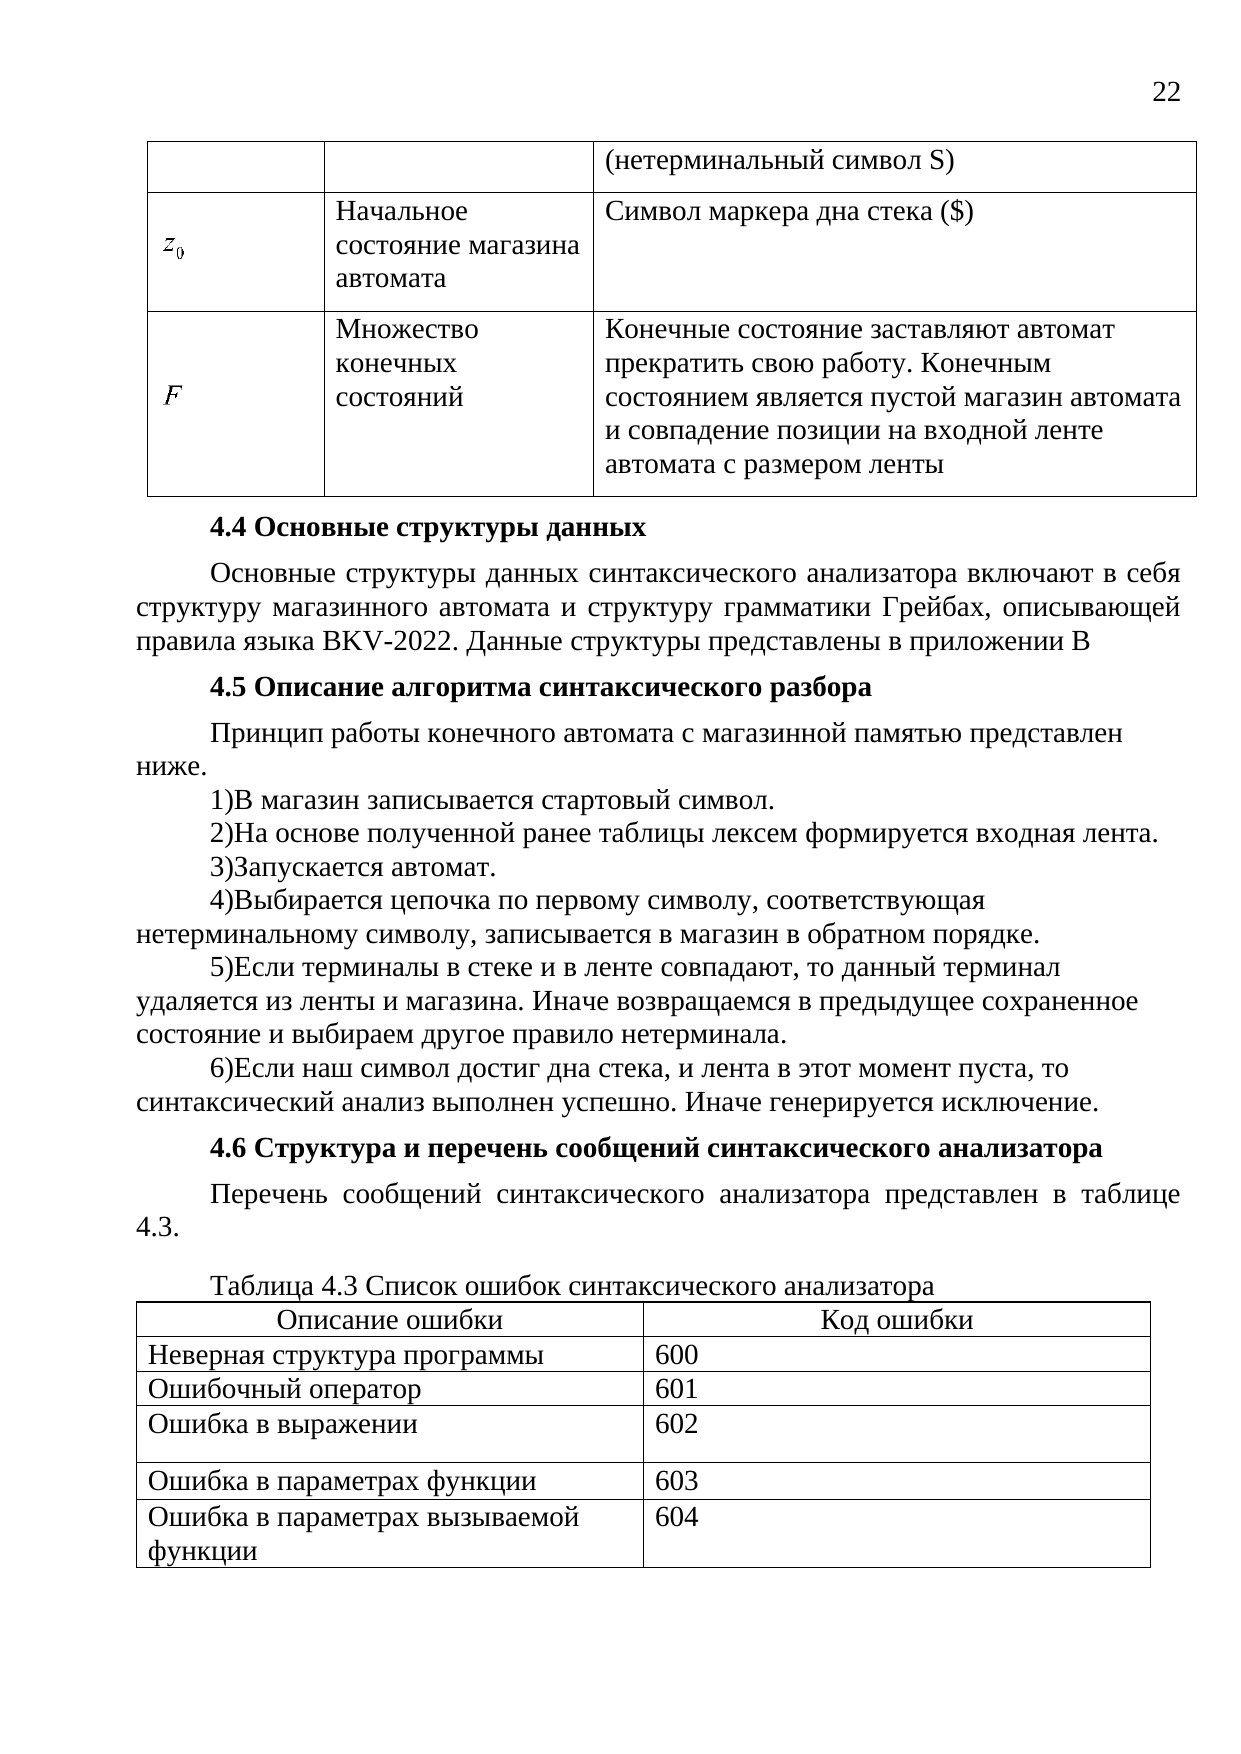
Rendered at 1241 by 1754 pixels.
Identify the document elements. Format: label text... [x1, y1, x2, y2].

subtitle 4.6 Структура и перечень сообщений синтаксического анализатора [136, 1130, 1181, 1163]
table_cell [148, 193, 324, 311]
table_header Код ошибки [644, 1303, 1150, 1336]
table_cell 601 [644, 1372, 1150, 1405]
text Таблица 4.3 Список ошибок синтаксического анализатора [136, 1268, 1181, 1301]
table_cell Неверная структура программы [137, 1337, 643, 1371]
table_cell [594, 142, 1196, 192]
text 2)На основе полученной ранее таблицы лексем формируется входная лента. [136, 815, 1181, 849]
table_cell Конечные состояние заставляют автомат прекратить свою работу. Конечным состоянием является пустой магазин автомата и совпадение позиции на входной ленте автомата с размером ленты [594, 312, 1196, 496]
text Основные структуры данных синтаксического анализатора включают в себя структуру магазинного автомата и структуру грамматики Грейбах, описывающей правила языка BKV-2022. Данные структуры представлены в приложении В [136, 556, 1181, 656]
subtitle 4.5 Описание алгоритма синтаксического разбора [136, 669, 1181, 702]
table_cell [148, 312, 324, 496]
table_cell 602 [644, 1406, 1150, 1462]
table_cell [325, 142, 593, 192]
table_cell 604 [644, 1500, 1150, 1567]
text 6)Если наш символ достиг дна стека, и лента в этот момент пуста, то синтаксический анализ выполнен успешно. Иначе генерируется исключение. [136, 1050, 1181, 1117]
table_cell Ошибка в параметрах функции [137, 1463, 643, 1498]
table_cell Множество конечных состояний [325, 312, 593, 496]
text 4)Выбирается цепочка по первому символу, соответствующая нетерминальному символу, записывается в магазин в обратном порядке. [136, 882, 1181, 949]
table_header Описание ошибки [137, 1303, 643, 1336]
picture [158, 221, 189, 266]
text 3)Запускается автомат. [136, 849, 1181, 882]
table_cell [148, 142, 324, 192]
text 5)Если терминалы в стеке и в ленте совпадают, то данный терминал удаляется из ленты и магазина. Иначе возвращаемся в предыдущее сохраненное состояние и выбираем другое правило нетерминала. [136, 949, 1181, 1050]
table_cell 603 [644, 1463, 1150, 1498]
text 1)В магазин записывается стартовый символ. [136, 782, 1181, 815]
table_cell Символ маркера дна стека ($) [594, 193, 1196, 311]
table_cell Ошибочный оператор [137, 1372, 643, 1405]
table_cell Ошибка в параметрах вызываемой функции [137, 1500, 643, 1567]
text Перечень сообщений синтаксического анализатора представлен в таблице 4.3. [136, 1176, 1181, 1243]
picture [158, 378, 189, 409]
table_cell Ошибка в выражении [137, 1406, 643, 1462]
subtitle 4.4 Основные структуры данных [136, 509, 1181, 543]
table_cell Начальное состояние магазина автомата [325, 193, 593, 311]
text Принцип работы конечного автомата с магазинной памятью представлен ниже. [136, 715, 1181, 782]
table_cell 600 [644, 1337, 1150, 1371]
